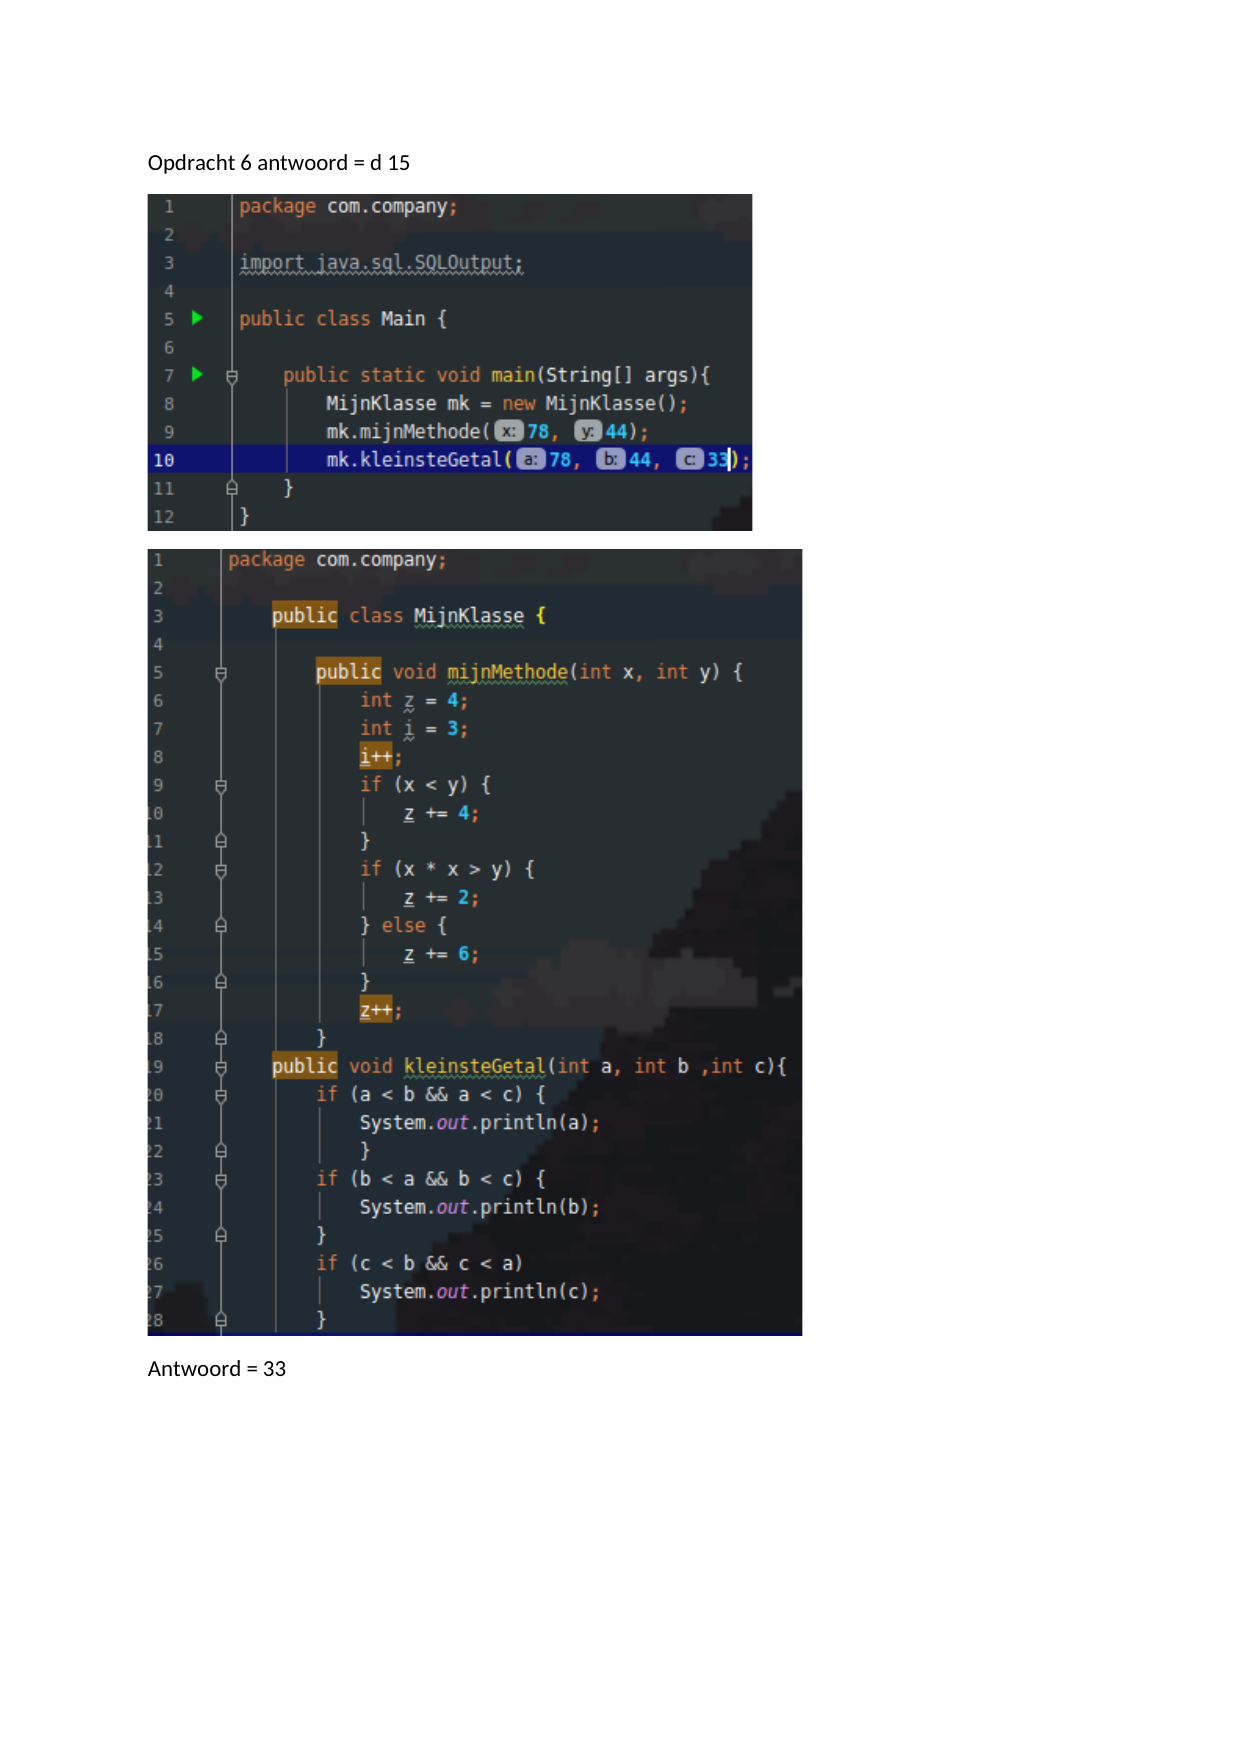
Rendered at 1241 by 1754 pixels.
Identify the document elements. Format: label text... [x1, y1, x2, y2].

picture [147, 194, 753, 531]
text Opdracht 6 antwoord = d 15 [148, 148, 1093, 176]
text Antwoord = 33 [148, 1354, 1093, 1382]
picture [147, 549, 803, 1336]
